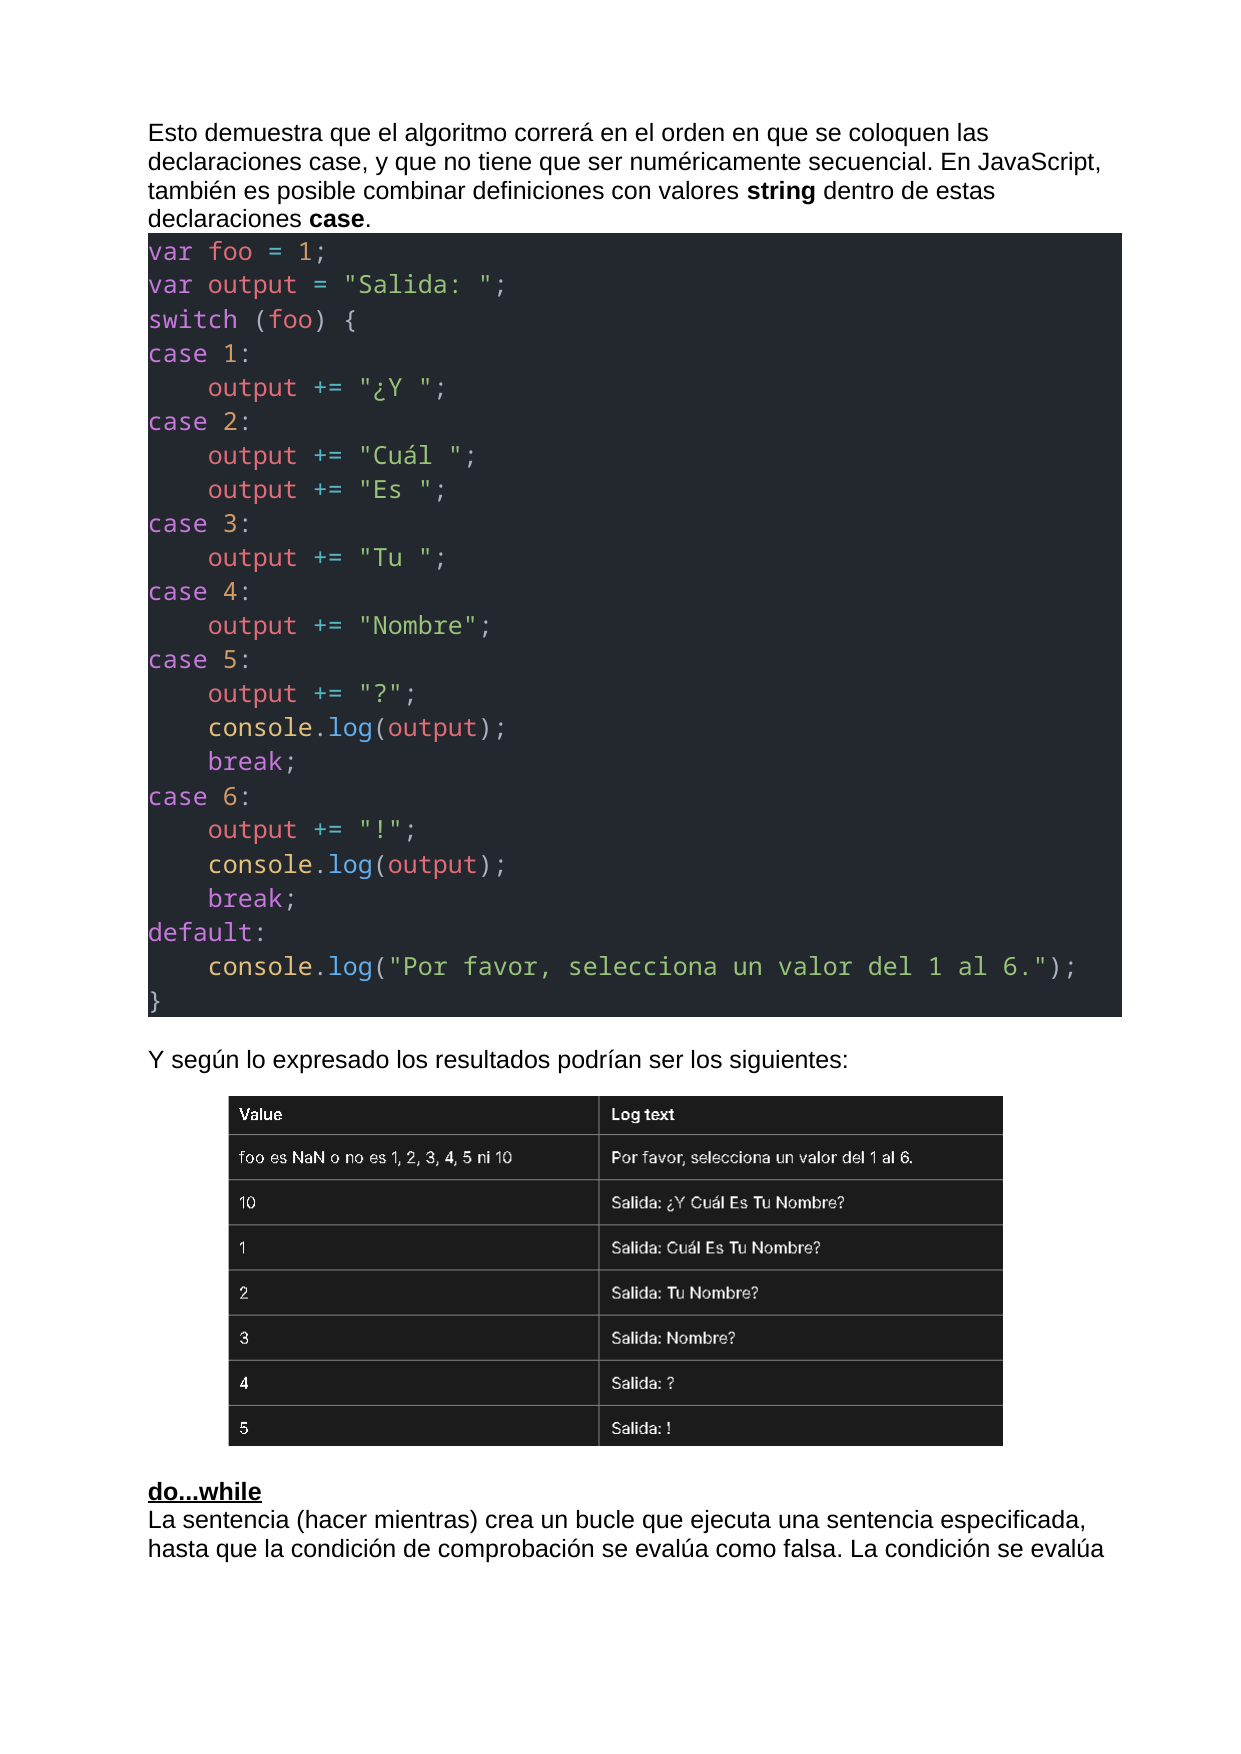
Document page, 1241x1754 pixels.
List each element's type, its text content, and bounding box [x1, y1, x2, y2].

text case 1: [148, 335, 1122, 369]
text output += "?"; [148, 676, 1122, 710]
text break; [148, 744, 1122, 778]
text case 6: [148, 778, 1122, 812]
text case 4: [148, 574, 1122, 608]
text default: [148, 914, 1122, 948]
text break; [148, 880, 1122, 914]
text do...while [148, 1477, 1122, 1505]
text output += "¿Y "; [148, 369, 1122, 403]
text case 5: [148, 642, 1122, 676]
text output += "!"; [148, 812, 1122, 846]
text } [148, 982, 1122, 1017]
picture [228, 1096, 1003, 1446]
text console.log("Por favor, selecciona un valor del 1 al 6."); [148, 948, 1122, 982]
text output += "Cuál "; [148, 437, 1122, 472]
text Y según lo expresado los resultados podrían ser los siguientes: [148, 1045, 1122, 1074]
text switch (foo) { [148, 301, 1122, 335]
text output += "Es "; [148, 472, 1122, 506]
text console.log(output); [148, 846, 1122, 880]
text var output = "Salida: "; [148, 267, 1122, 301]
text case 3: [148, 506, 1122, 540]
text output += "Nombre"; [148, 608, 1122, 642]
text case 2: [148, 403, 1122, 437]
text output += "Tu "; [148, 540, 1122, 574]
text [148, 118, 1122, 233]
text console.log(output); [148, 710, 1122, 744]
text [148, 1505, 1122, 1563]
text var foo = 1; [148, 233, 1122, 267]
